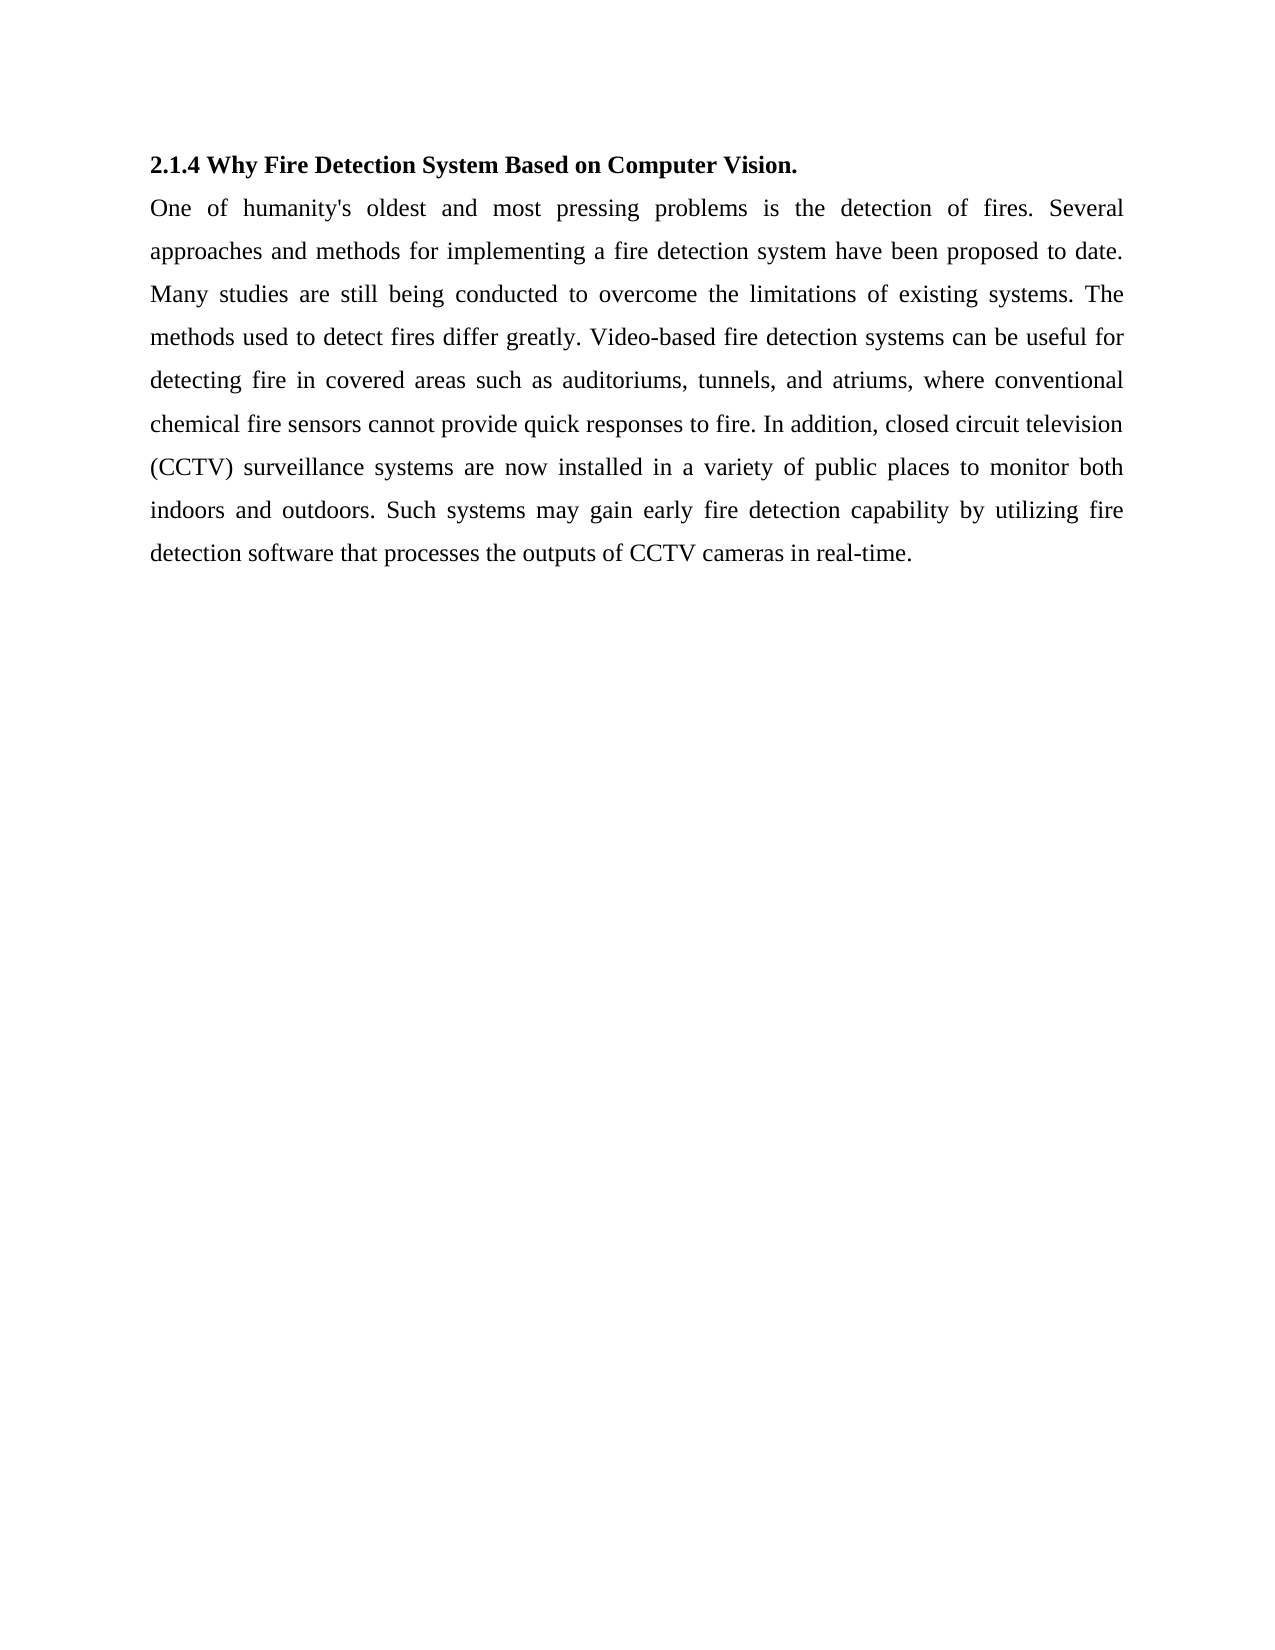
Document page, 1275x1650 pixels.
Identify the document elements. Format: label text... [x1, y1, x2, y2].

subtitle 2.1.4 Why Fire Detection System Based on Computer Vision. [150, 150, 1125, 179]
text One of humanity's oldest and most pressing problems is the detection of fires. Several approaches and methods for implementing a fire detection system have been proposed to date. Many studies are still being conducted to overcome the limitations of existing systems. The methods used to detect fires differ greatly. Video-based fire detection systems can be useful for detecting fire in covered areas such as auditoriums, tunnels, and atriums, where conventional chemical fire sensors cannot provide quick responses to fire. In addition, closed circuit television (CCTV) surveillance systems are now installed in a variety of public places to monitor both indoors and outdoors. Such systems may gain early fire detection capability by utilizing fire detection software that processes the outputs of CCTV cameras in real-time. [150, 193, 1125, 567]
